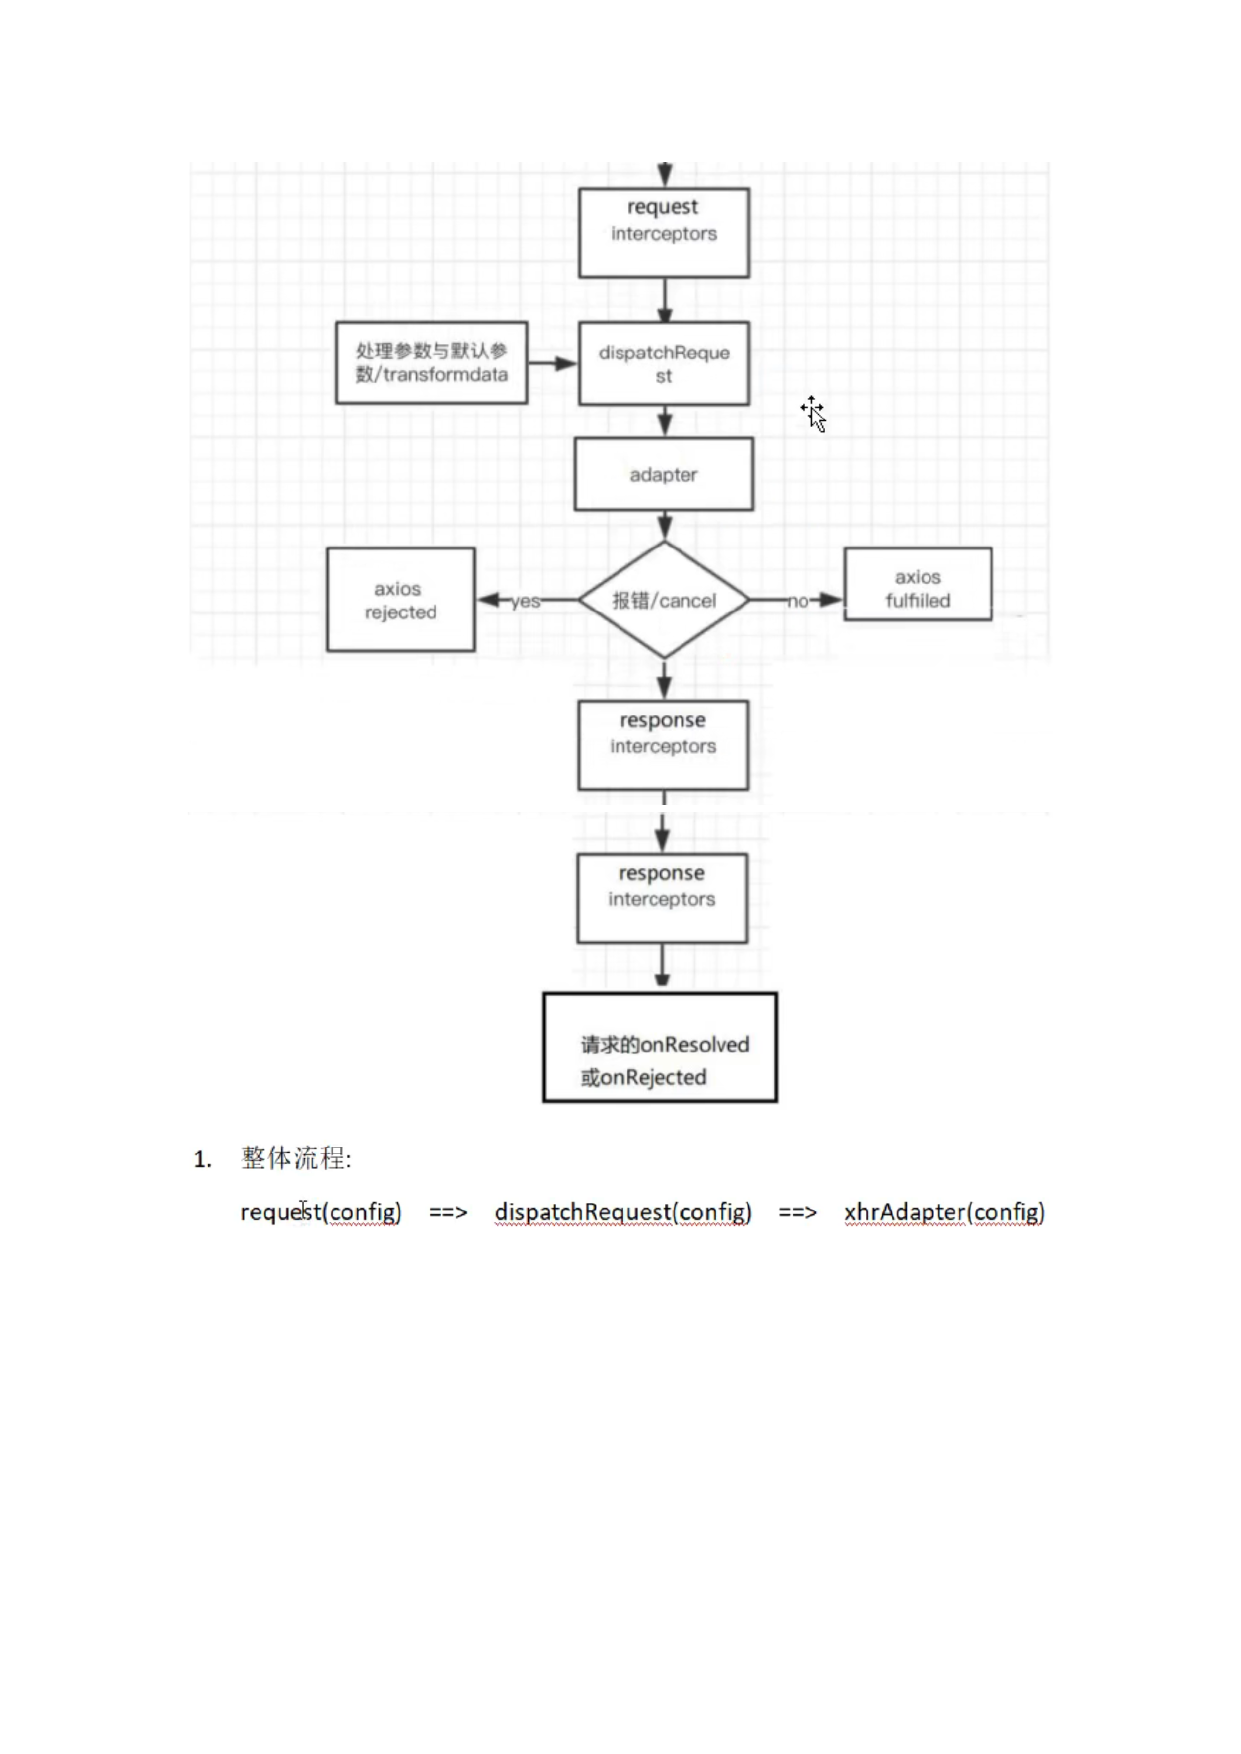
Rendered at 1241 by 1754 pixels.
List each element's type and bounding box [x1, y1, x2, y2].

picture [187, 1137, 1053, 1228]
picture [187, 162, 1053, 805]
picture [187, 812, 1053, 1133]
